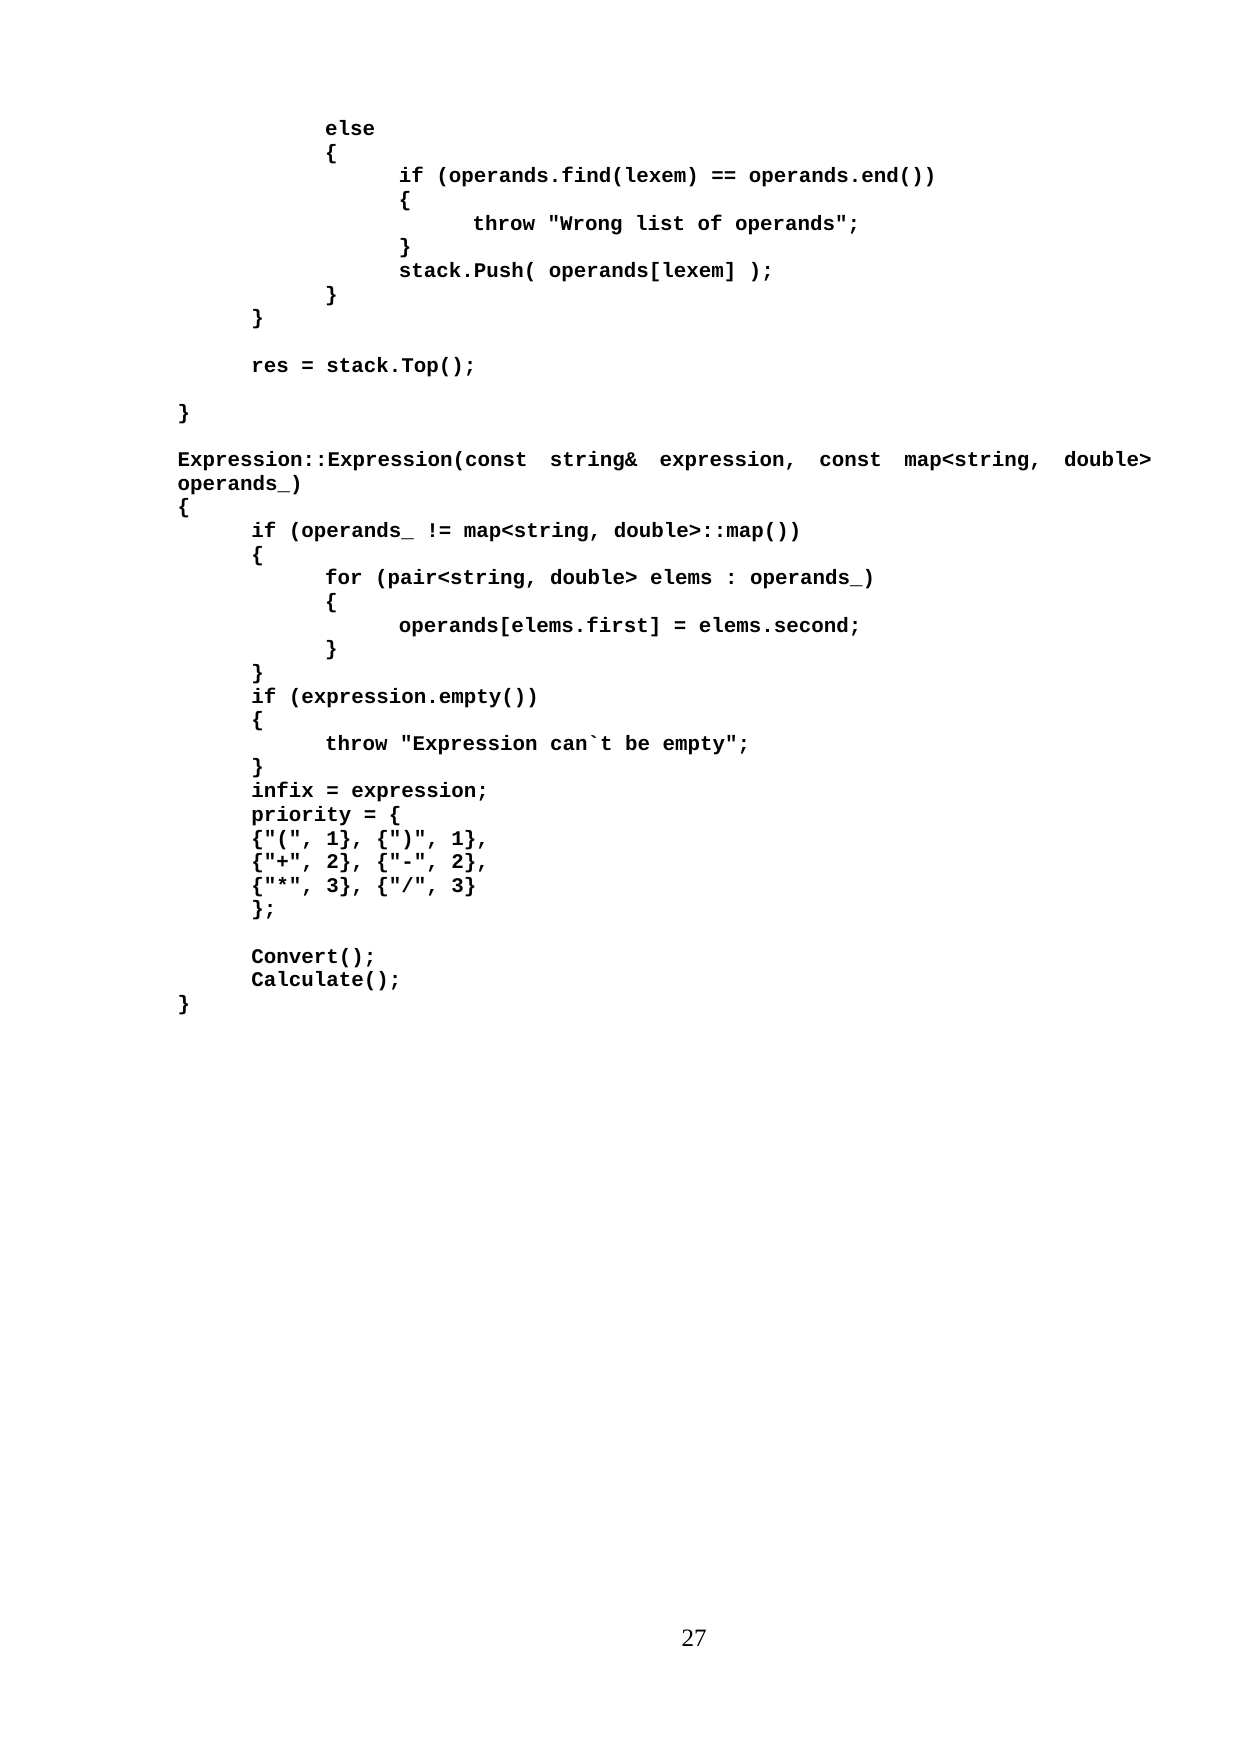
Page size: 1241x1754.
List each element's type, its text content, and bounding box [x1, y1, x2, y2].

text { [177, 591, 1152, 615]
text Convert(); [177, 946, 1152, 969]
text { [177, 544, 1152, 567]
text } [177, 236, 1152, 260]
text res = stack.Top(); [177, 354, 1152, 378]
text }; [177, 898, 1152, 922]
text if (operands_ != map<string, double>::map()) [177, 520, 1152, 544]
text {"*", 3}, {"/", 3} [177, 875, 1152, 898]
text { [177, 496, 1152, 520]
text else [177, 118, 1152, 142]
text for (pair<string, double> elems : operands_) [177, 567, 1152, 591]
text priority = { [177, 804, 1152, 827]
text stack.Push( operands[lexem] ); [177, 260, 1152, 284]
text } [177, 307, 1152, 331]
text throw "Wrong list of operands"; [177, 213, 1152, 236]
text } [177, 662, 1152, 686]
text } [177, 993, 1152, 1017]
text } [177, 402, 1152, 426]
text if (expression.empty()) [177, 686, 1152, 709]
text throw "Expression can`t be empty"; [177, 733, 1152, 757]
text if (operands.find(lexem) == operands.end()) [177, 165, 1152, 189]
text {"+", 2}, {"-", 2}, [177, 851, 1152, 875]
text { [177, 142, 1152, 165]
text {"(", 1}, {")", 1}, [177, 827, 1152, 851]
text operands[elems.first] = elems.second; [177, 615, 1152, 638]
text Expression::Expression(const string& expression, const map<string, double> operands_) [177, 449, 1152, 496]
text } [177, 638, 1152, 662]
text Calculate(); [177, 969, 1152, 993]
text } [177, 757, 1152, 780]
text { [177, 709, 1152, 733]
text { [177, 189, 1152, 213]
text infix = expression; [177, 780, 1152, 804]
text } [177, 284, 1152, 307]
